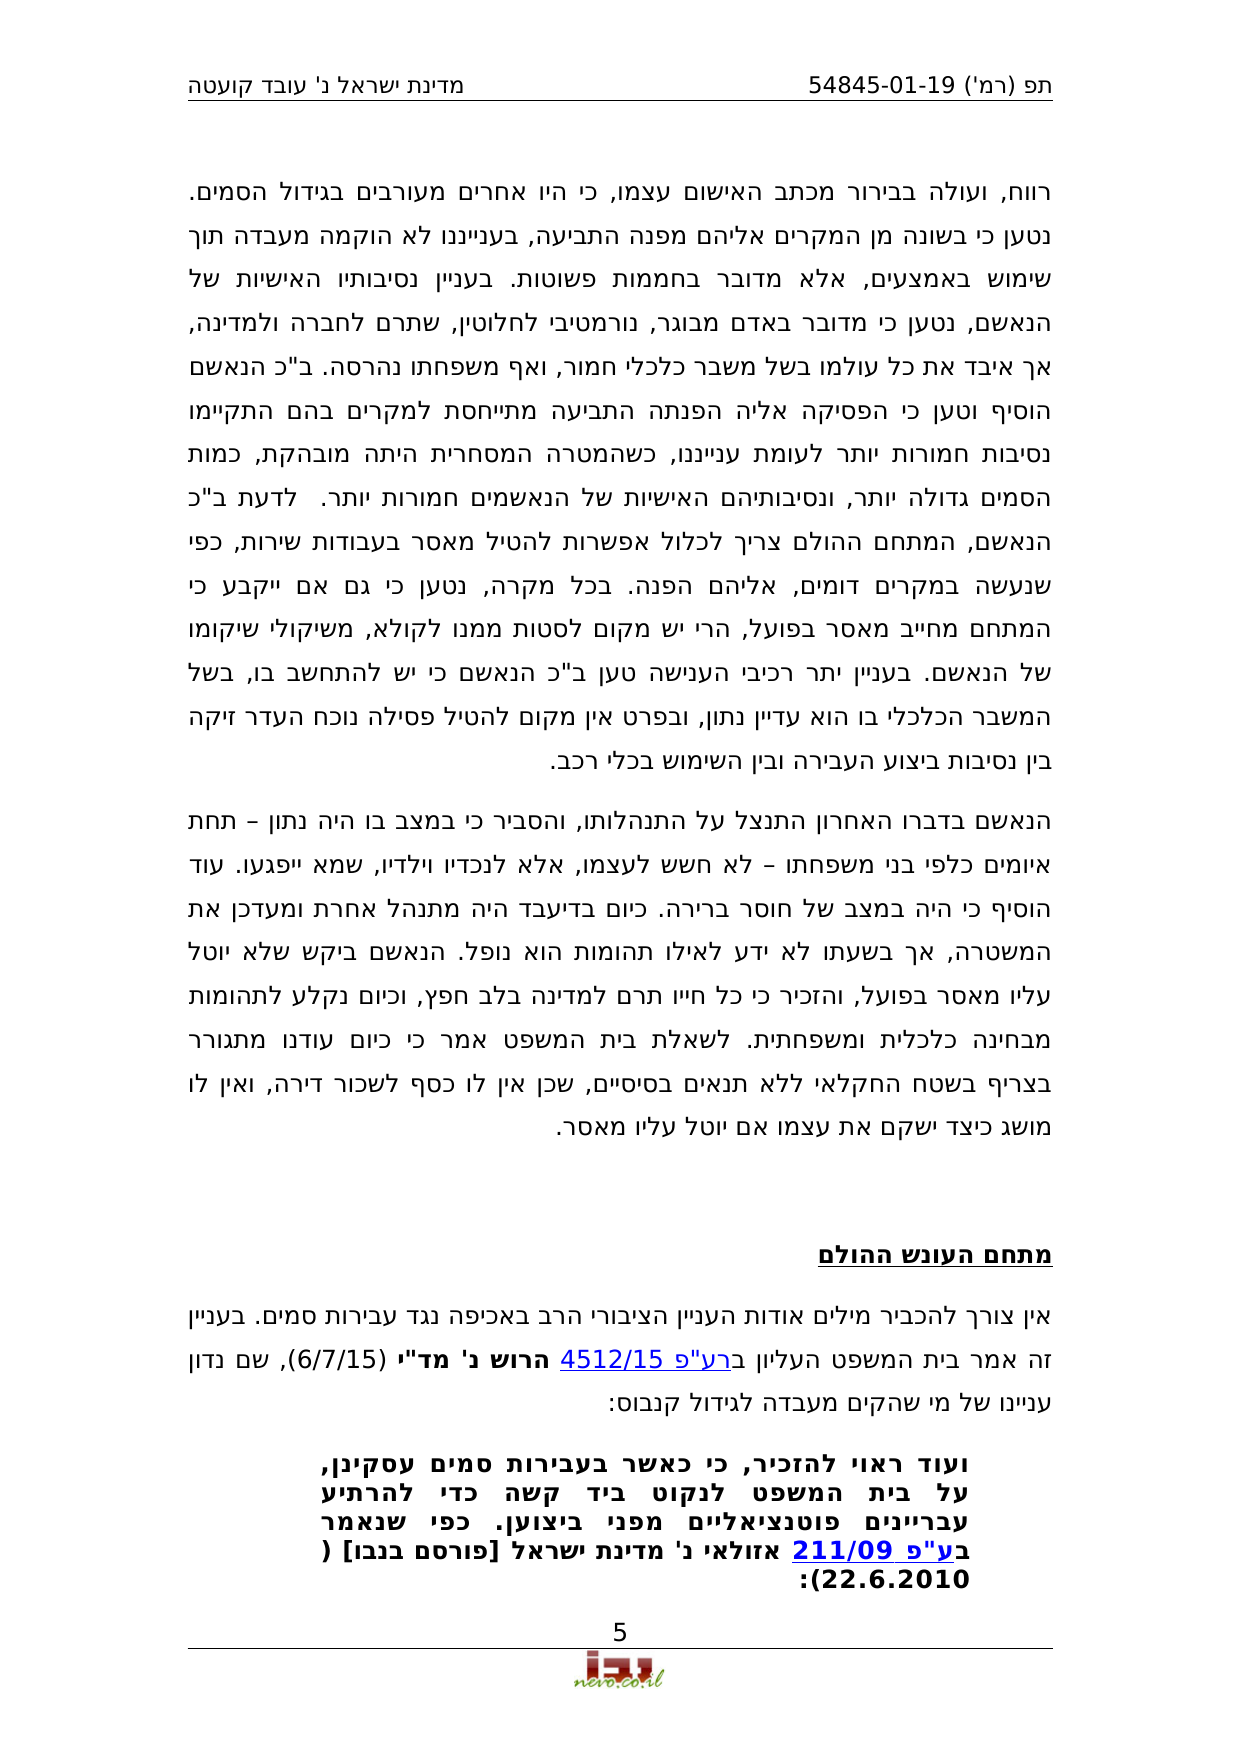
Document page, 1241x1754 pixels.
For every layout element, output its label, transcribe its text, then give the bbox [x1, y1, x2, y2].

text אין צורך להכביר מילים אודות העניין הציבורי הרב באכיפה נגד עבירות סמים. בעניין זה אמר בית המשפט העליון ברע"פ 4512/15 הרוש נ' מד"י (6/7/15), שם נדון עניינו של מי שהקים מעבדה לגידול קנבוס: [187, 1301, 1053, 1418]
text מתחם העונש ההולם [187, 1241, 1053, 1270]
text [187, 177, 1053, 775]
text הנאשם בדברו האחרון התנצל על התנהלותו, והסביר כי במצב בו היה נתון – תחת איומים כלפי בני משפחתו – לא חשש לעצמו, אלא לנכדיו וילדיו, שמא ייפגעו. עוד הוסיף כי היה במצב של חוסר ברירה. כיום בדיעבד היה מתנהל אחרת ומעדכן את המשטרה, אך בשעתו לא ידע לאילו תהומות הוא נופל. הנאשם ביקש שלא יוטל עליו מאסר בפועל, והזכיר כי כל חייו תרם למדינה בלב חפץ, וכיום נקלע לתהומות מבחינה כלכלית ומשפחתית. לשאלת בית המשפט אמר כי כיום עודנו מתגורר בצריף בשטח החקלאי ללא תנאים בסיסיים, שכן אין לו כסף לשכור דירה, ואין לו מושג כיצד ישקם את עצמו אם יוטל עליו מאסר. [187, 806, 1053, 1142]
picture [574, 1650, 666, 1689]
text ועוד ראוי להזכיר, כי כאשר בעבירות סמים עסקינן, על בית המשפט לנקוט ביד קשה כדי להרתיע עבריינים פוטנציאליים מפני ביצוען. כפי שנאמר בע"פ 211/09 אזולאי נ' מדינת ישראל [פורסם בנבו] (22.6.2010): [320, 1449, 970, 1595]
